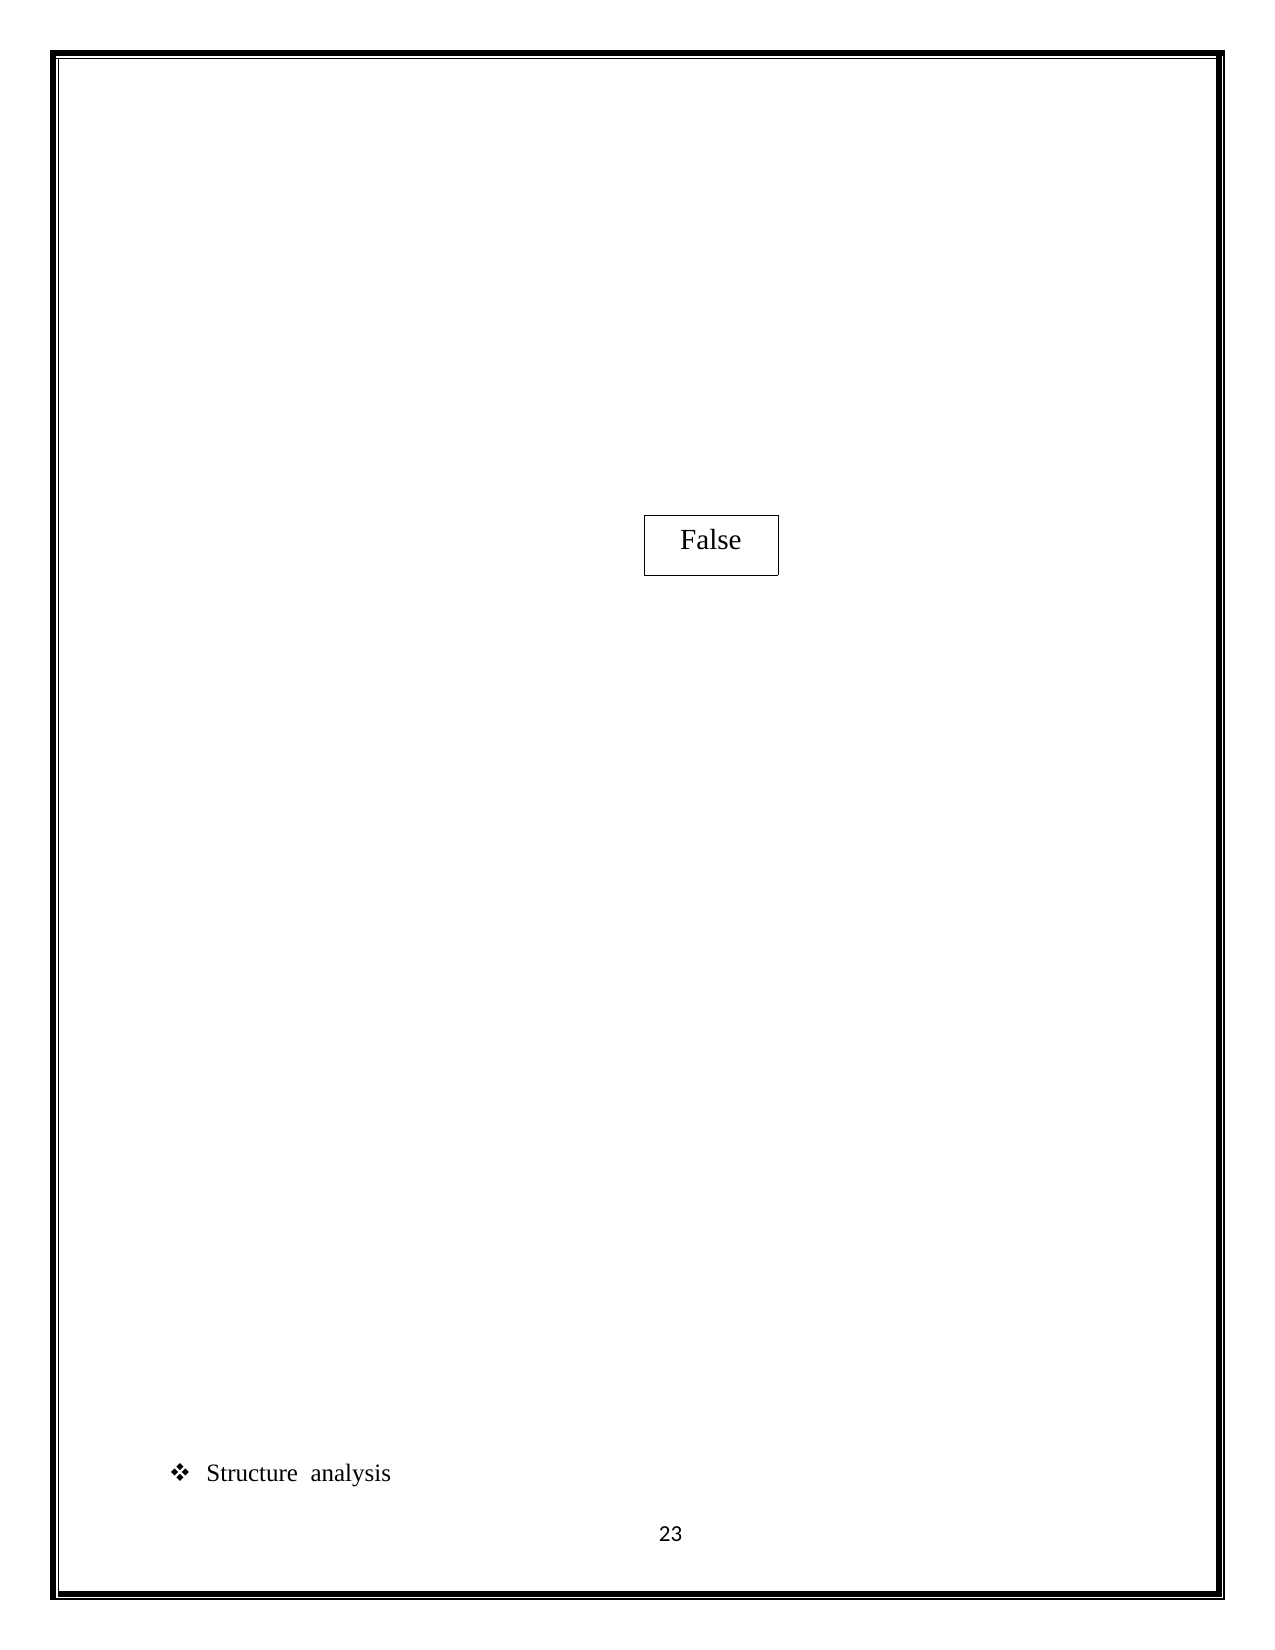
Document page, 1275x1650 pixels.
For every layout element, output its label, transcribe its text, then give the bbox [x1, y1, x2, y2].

list Structure analysis [169, 1458, 1209, 1486]
